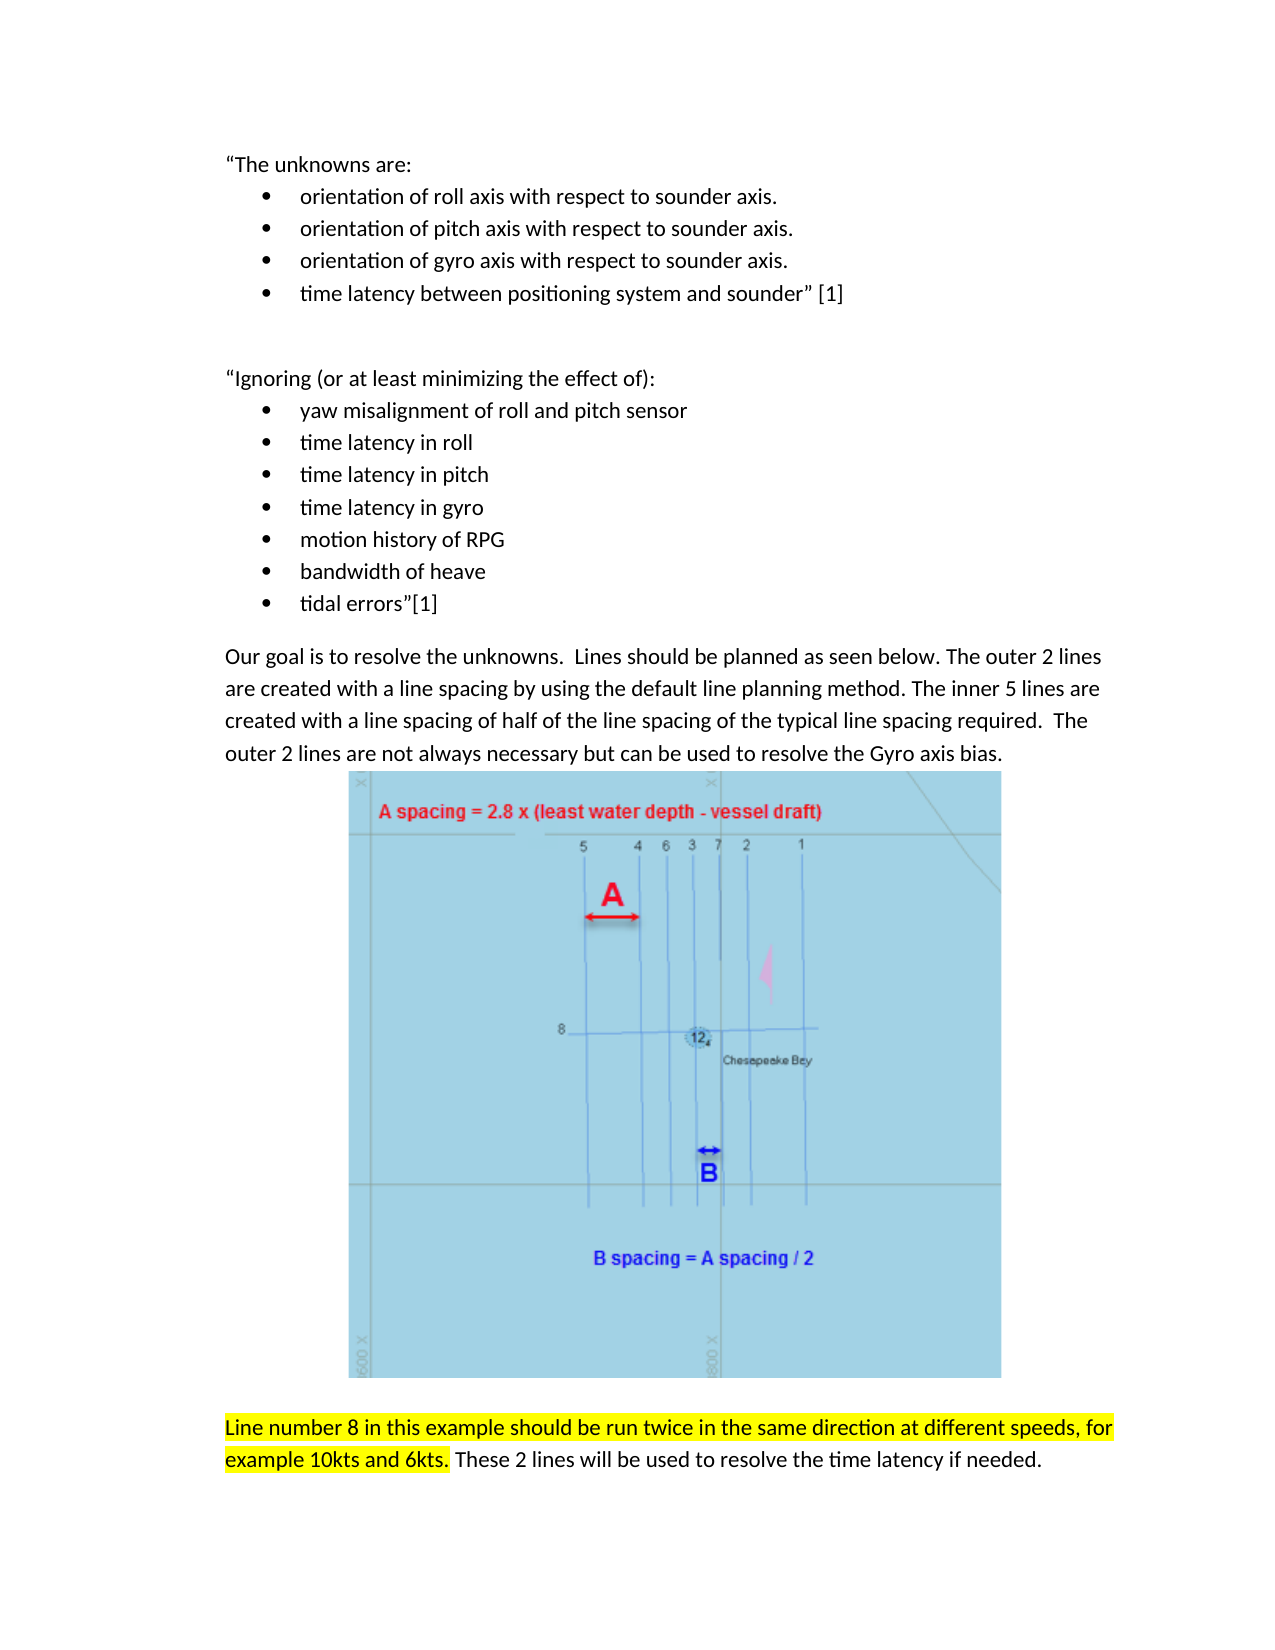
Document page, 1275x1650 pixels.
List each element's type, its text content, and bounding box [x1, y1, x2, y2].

list yaw misalignment of roll and pitch sensor [262, 396, 1125, 424]
list time latency in pitch [262, 461, 1125, 488]
list tidal errors”[1] [262, 589, 1125, 617]
text Line number 8 in this example should be run twice in the same direction at different speeds, for example 10kts and 6kts. These 2 lines will be used to resolve the time latency if needed. [225, 1413, 1125, 1473]
list bandwidth of heave [262, 557, 1125, 585]
text “The unknowns are: [150, 150, 1125, 178]
list orientation of roll axis with respect to sounder axis. [262, 182, 1125, 210]
list orientation of pitch axis with respect to sounder axis. [262, 214, 1125, 242]
text “Ignoring (or at least minimizing the effect of): [150, 364, 1125, 392]
list orientation of gyro axis with respect to sounder axis. [262, 247, 1125, 274]
list time latency in roll [262, 428, 1125, 456]
list time latency between positioning system and sounder” [1] [262, 279, 1125, 307]
list time latency in gyro [262, 493, 1125, 521]
list motion history of RPG [262, 525, 1125, 553]
text Our goal is to resolve the unknowns. Lines should be planned as seen below. The outer 2 lines are created with a line spacing by using the default line planning method. The inner 5 lines are created with a line spacing of half of the line spacing of the typical line spacing required. The outer 2 lines are not always necessary but can be used to resolve the Gyro axis bias. [225, 642, 1125, 767]
picture [348, 771, 1002, 1378]
